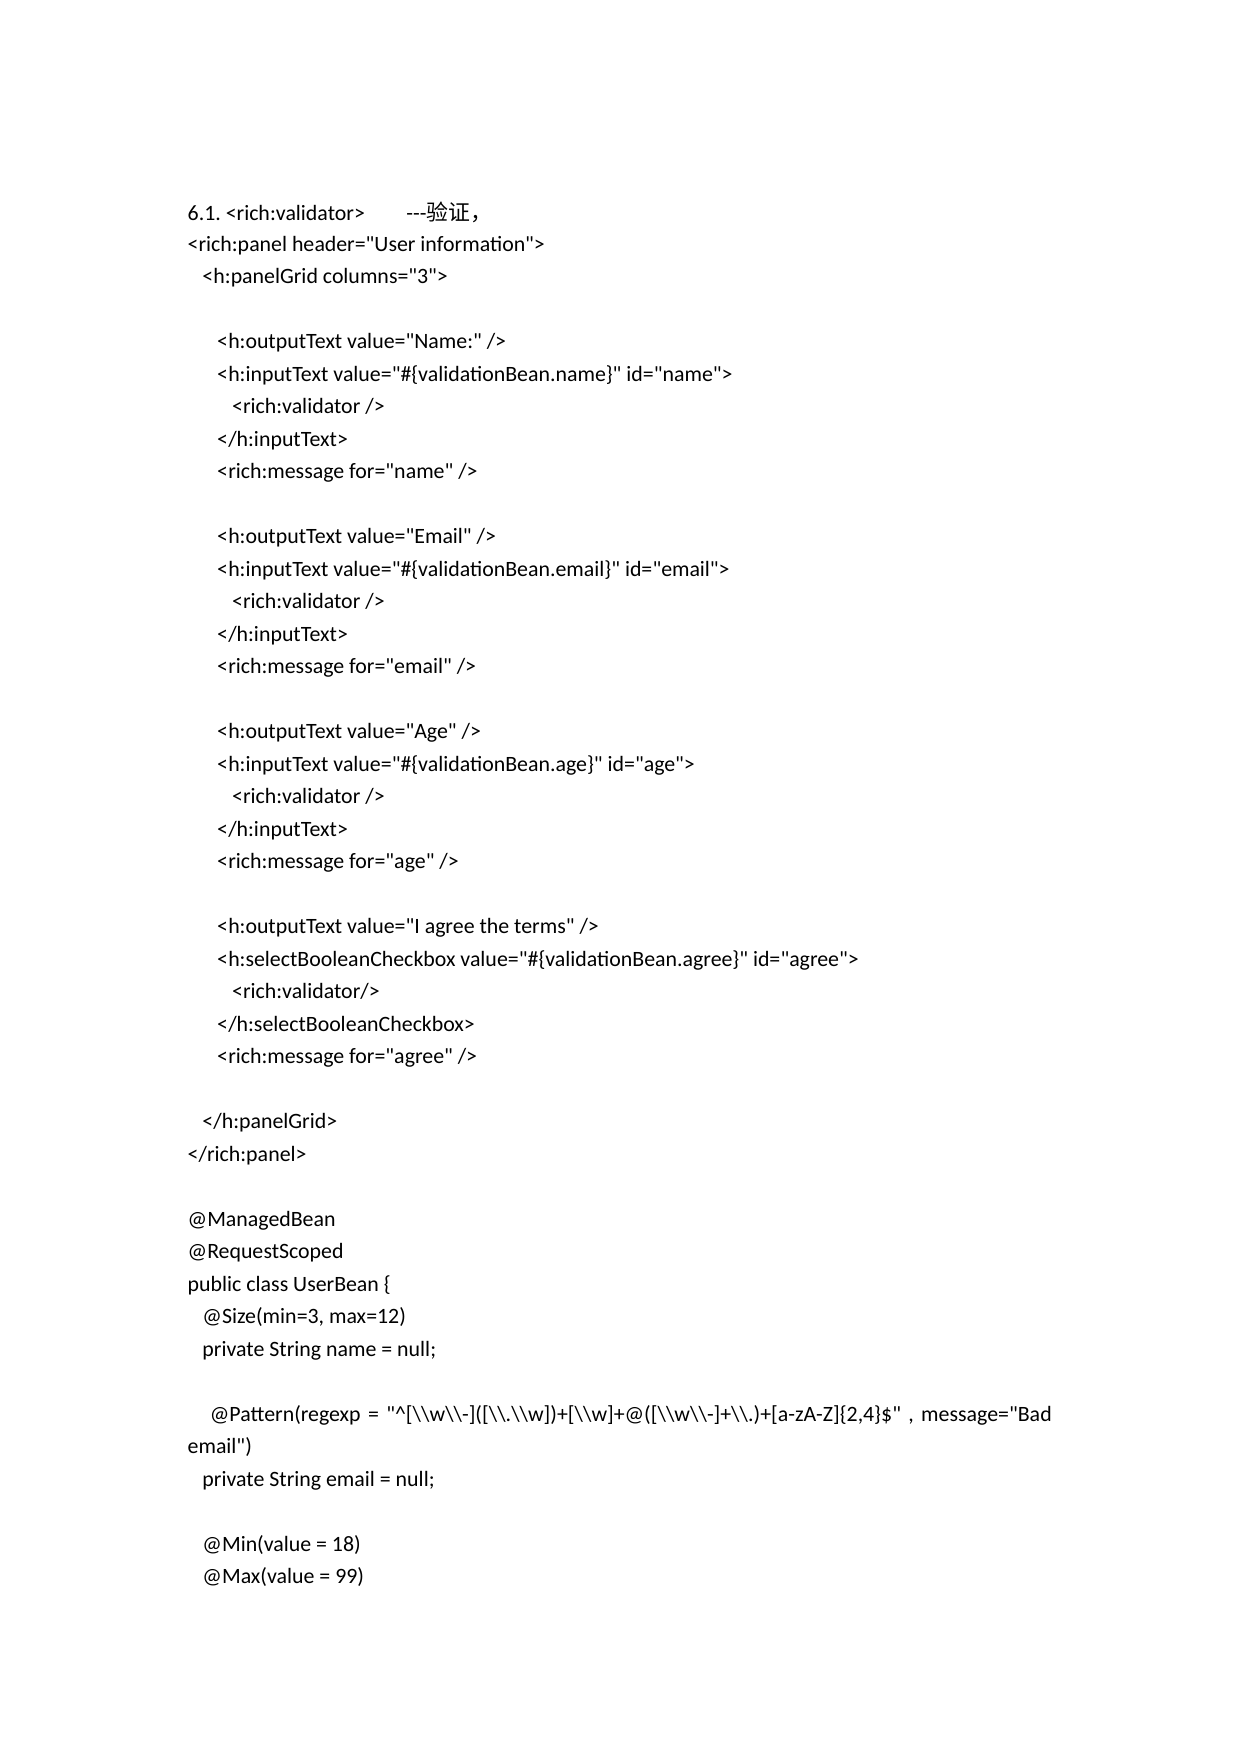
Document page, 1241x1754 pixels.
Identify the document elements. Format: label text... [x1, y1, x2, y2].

text </h:inputText> [187, 617, 1053, 649]
text <h:panelGrid columns="3"> [187, 259, 1053, 292]
text <h:outputText value="Age" /> [187, 714, 1053, 747]
text <rich:message for="age" /> [187, 844, 1053, 877]
text <rich:validator /> [187, 779, 1053, 812]
text public class UserBean { [187, 1267, 1053, 1299]
text 6.1. <rich:validator> ---验证， [187, 194, 1053, 227]
text <h:inputText value="#{validationBean.name}" id="name"> [187, 357, 1053, 389]
text @ManagedBean [187, 1202, 1053, 1234]
text </h:panelGrid> [187, 1104, 1053, 1137]
text <h:outputText value="Name:" /> [187, 324, 1053, 357]
text </h:selectBooleanCheckbox> [187, 1007, 1053, 1039]
text <rich:validator /> [187, 584, 1053, 617]
text </h:inputText> [187, 812, 1053, 844]
text private String email = null; [187, 1462, 1053, 1494]
text <rich:panel header="User information"> [187, 227, 1053, 259]
text <rich:message for="email" /> [187, 649, 1053, 682]
text @RequestScoped [187, 1234, 1053, 1267]
text <rich:message for="agree" /> [187, 1039, 1053, 1072]
text </h:inputText> [187, 422, 1053, 454]
text @Min(value = 18) [187, 1527, 1053, 1559]
text <h:inputText value="#{validationBean.email}" id="email"> [187, 552, 1053, 584]
text @Pattern(regexp = "^[\\w\\-]([\\.\\w])+[\\w]+@([\\w\\-]+\\.)+[a-zA-Z]{2,4}$" , message="Bad email") [187, 1397, 1053, 1462]
text <rich:message for="name" /> [187, 454, 1053, 487]
text <h:inputText value="#{validationBean.age}" id="age"> [187, 747, 1053, 779]
text <h:outputText value="Email" /> [187, 519, 1053, 552]
text <rich:validator /> [187, 389, 1053, 422]
text <h:outputText value="I agree the terms" /> [187, 909, 1053, 942]
text <h:selectBooleanCheckbox value="#{validationBean.agree}" id="agree"> [187, 942, 1053, 974]
text </rich:panel> [187, 1137, 1053, 1169]
text @Max(value = 99) [187, 1559, 1053, 1592]
text <rich:validator/> [187, 974, 1053, 1007]
text @Size(min=3, max=12) [187, 1299, 1053, 1332]
text private String name = null; [187, 1332, 1053, 1364]
